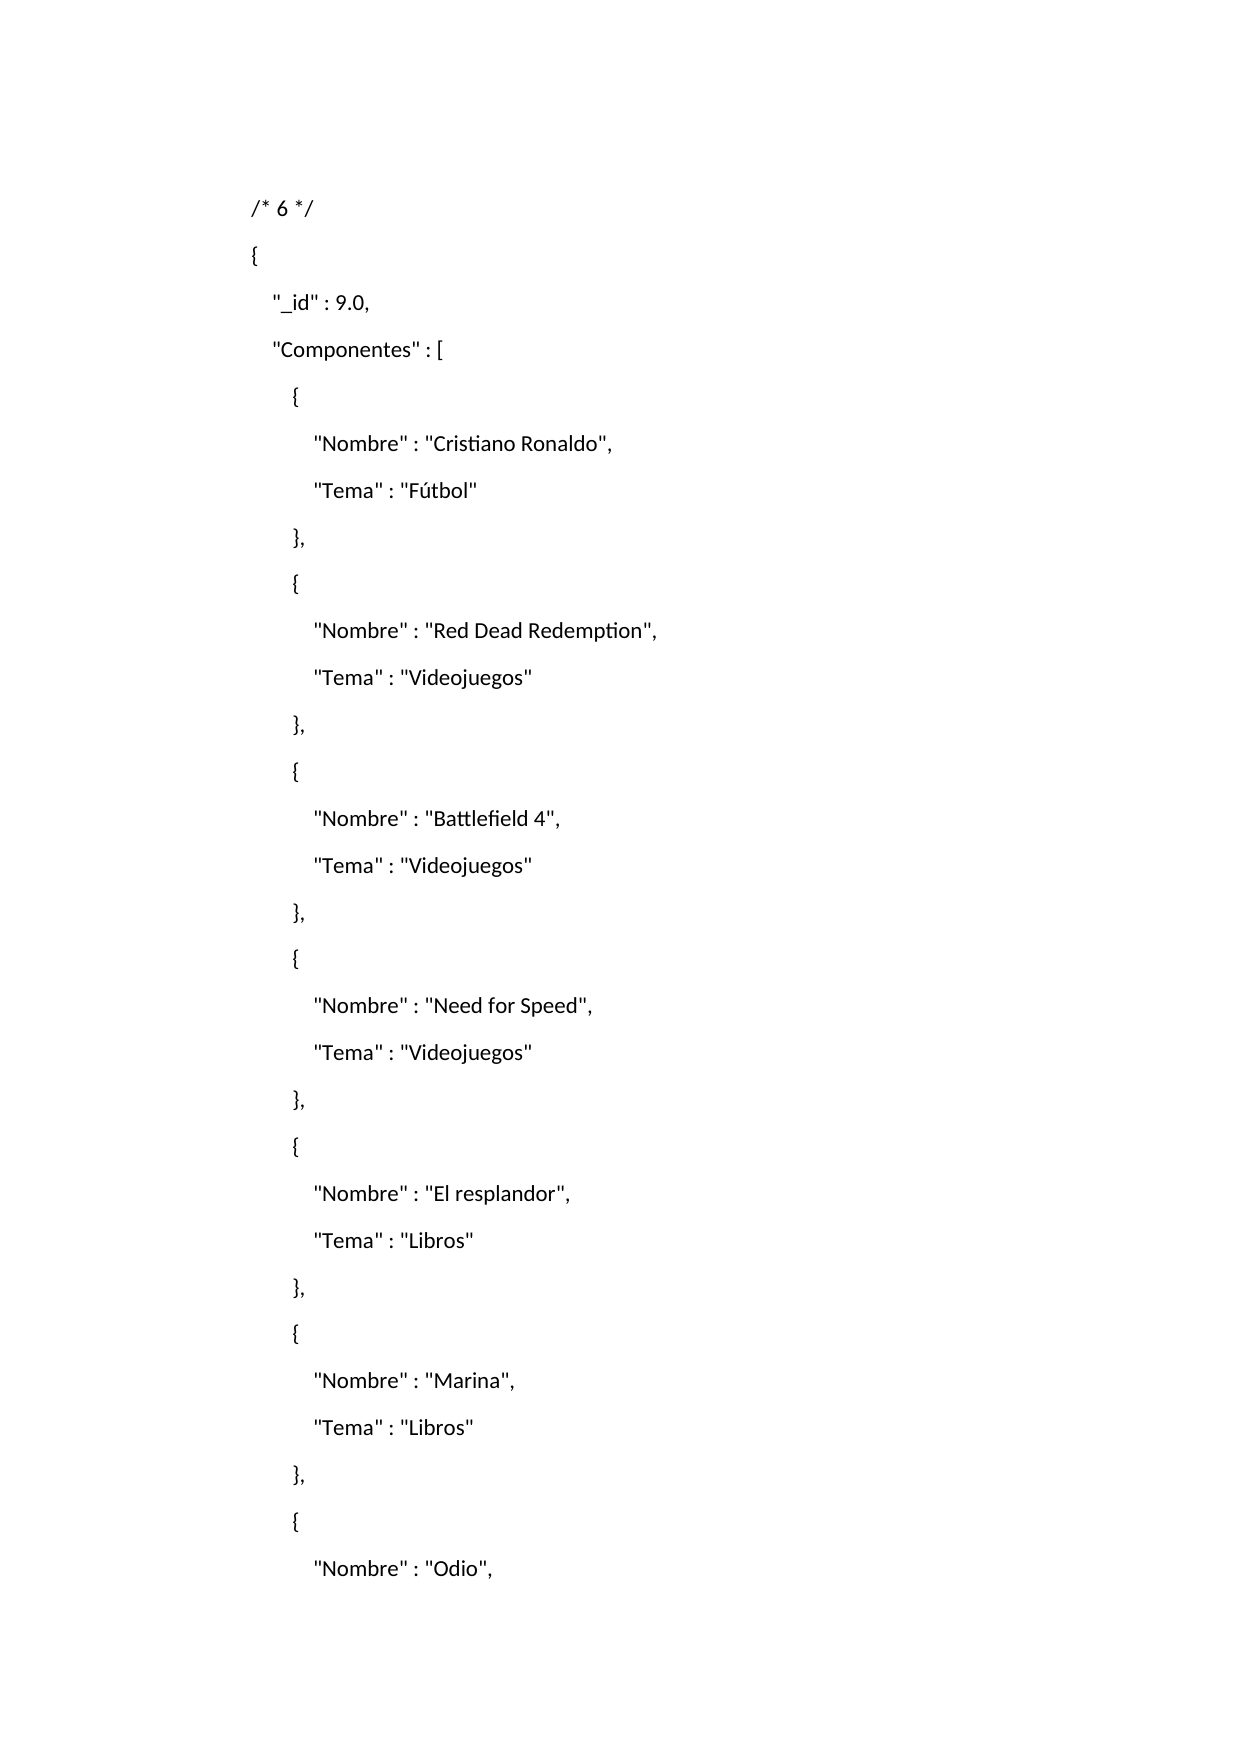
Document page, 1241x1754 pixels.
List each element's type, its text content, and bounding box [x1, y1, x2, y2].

text "Nombre" : "Cristiano Ronaldo", [251, 429, 1063, 457]
text "Componentes" : [ [251, 335, 1063, 363]
text "Tema" : "Videojuegos" [251, 663, 1063, 691]
text "Tema" : "Videojuegos" [251, 1038, 1063, 1066]
text "Tema" : "Videojuegos" [251, 851, 1063, 879]
text { [251, 944, 1063, 972]
text "Nombre" : "Battlefield 4", [251, 804, 1063, 832]
text "Tema" : "Libros" [251, 1226, 1063, 1254]
text }, [251, 1460, 1063, 1488]
text "Tema" : "Fútbol" [251, 476, 1063, 504]
text }, [251, 1085, 1063, 1113]
text }, [251, 523, 1063, 551]
text "Nombre" : "Marina", [251, 1366, 1063, 1394]
text }, [251, 1273, 1063, 1301]
text { [251, 569, 1063, 597]
text { [251, 1507, 1063, 1535]
text /* 6 */ [251, 194, 1063, 222]
text }, [251, 898, 1063, 926]
text }, [251, 710, 1063, 738]
text "Tema" : "Libros" [251, 1413, 1063, 1441]
text { [251, 241, 1063, 269]
text { [251, 382, 1063, 410]
text "Nombre" : "El resplandor", [251, 1179, 1063, 1207]
text { [251, 1132, 1063, 1160]
text "Nombre" : "Odio", [251, 1554, 1063, 1582]
text { [251, 757, 1063, 785]
text "Nombre" : "Need for Speed", [251, 991, 1063, 1019]
text { [251, 1319, 1063, 1347]
text "_id" : 9.0, [251, 288, 1063, 316]
text "Nombre" : "Red Dead Redemption", [251, 616, 1063, 644]
